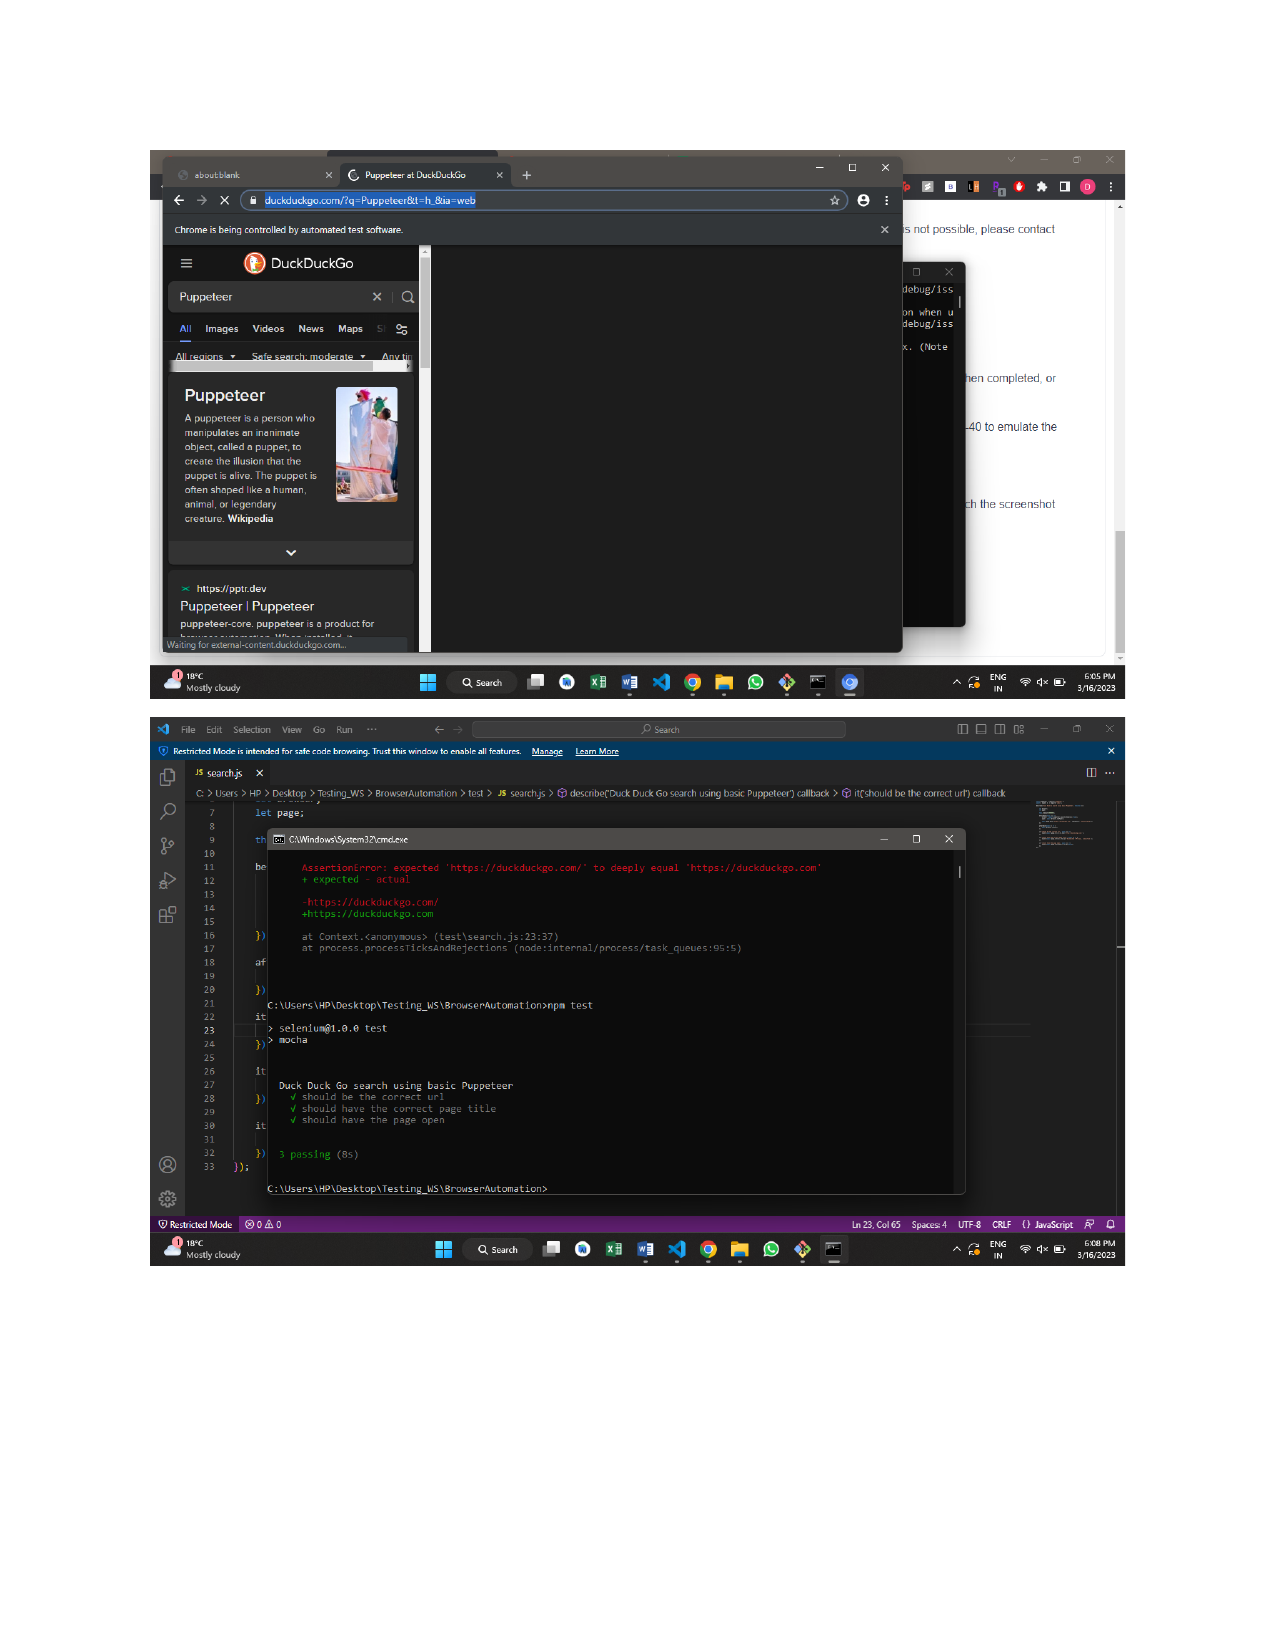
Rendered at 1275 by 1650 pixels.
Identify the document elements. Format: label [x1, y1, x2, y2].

picture [150, 717, 1125, 1266]
picture [150, 150, 1125, 699]
